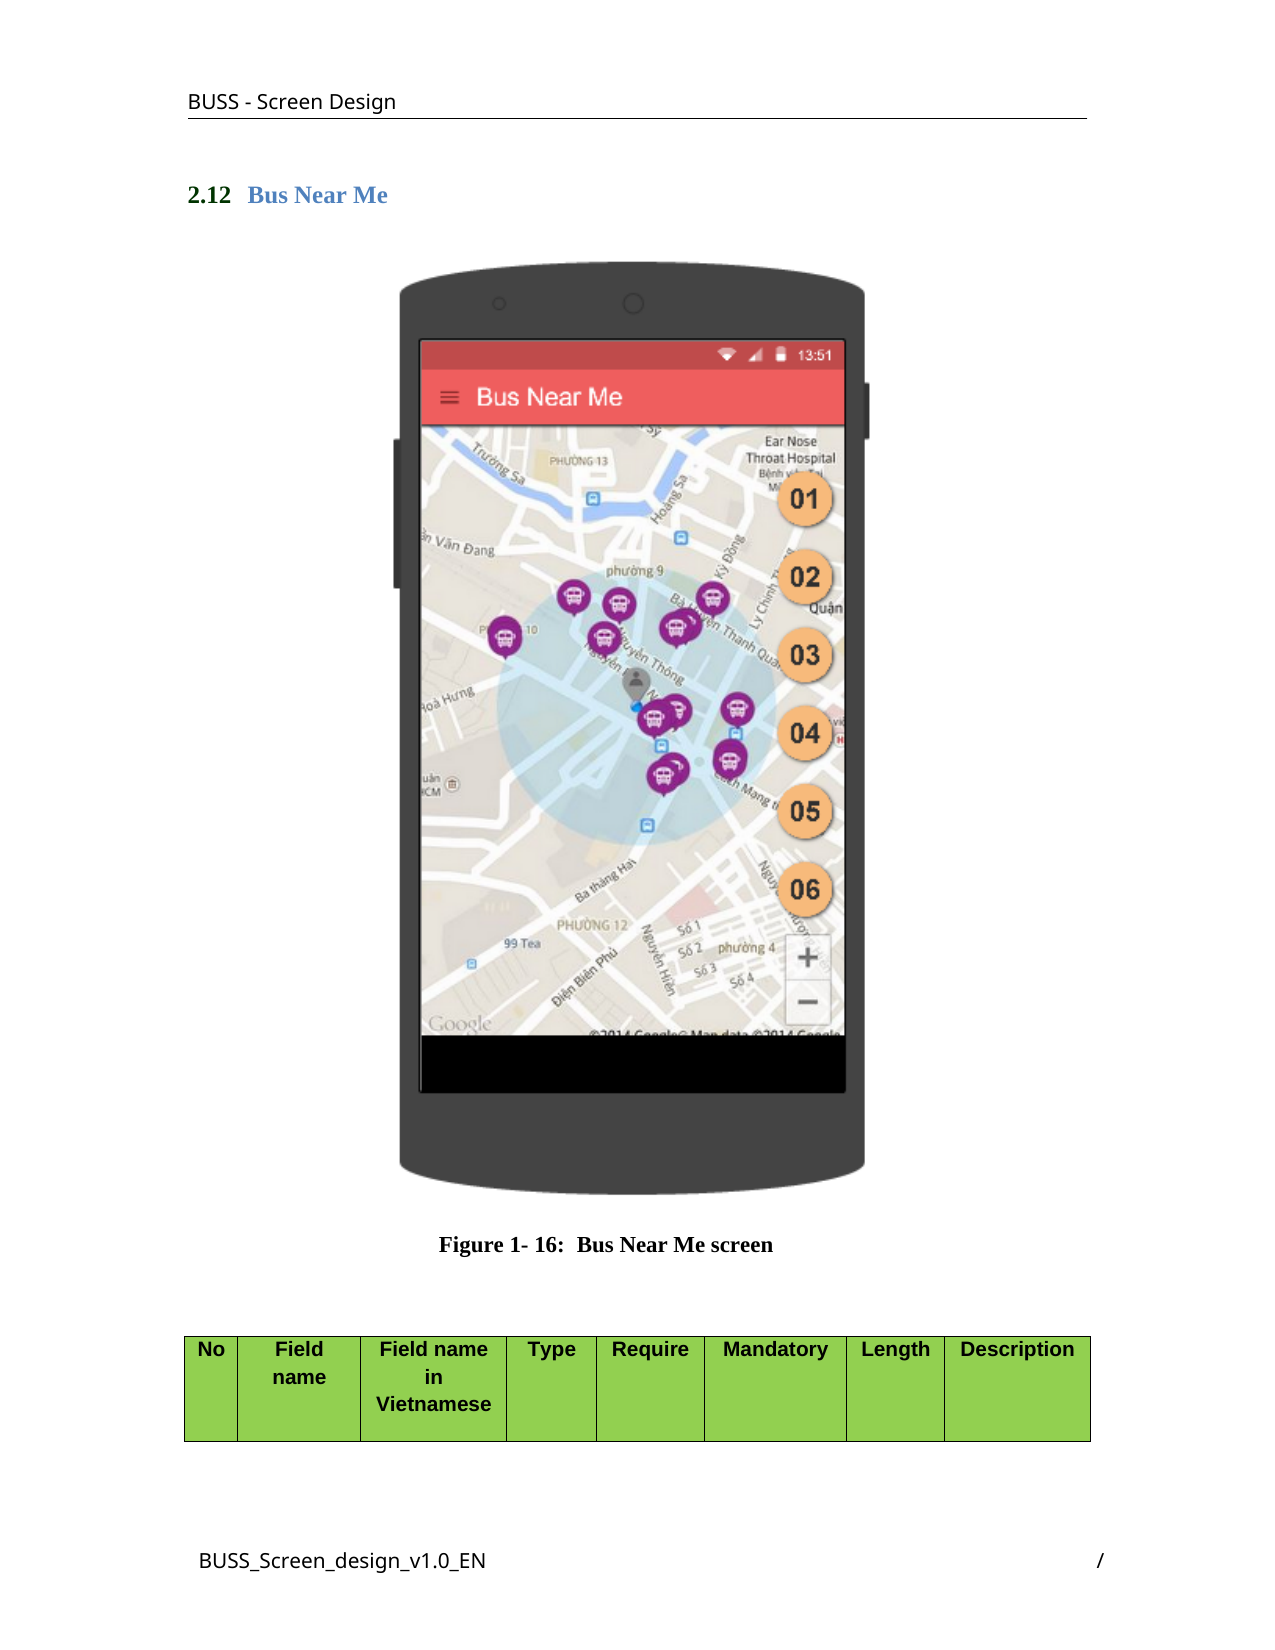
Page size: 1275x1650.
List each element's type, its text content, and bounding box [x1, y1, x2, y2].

table_header Description [945, 1337, 1090, 1441]
table_header Require [597, 1337, 704, 1441]
table_header Field name in Vietnamese [361, 1337, 506, 1441]
table_header Mandatory [705, 1337, 846, 1441]
list Bus Near Me screen [187, 1231, 1087, 1257]
table_header Field name [238, 1337, 360, 1441]
picture [375, 248, 901, 1206]
table_header Length [847, 1337, 944, 1441]
subtitle Bus Near Me [187, 180, 1087, 209]
table_header Type [507, 1337, 596, 1441]
table_header No [185, 1337, 237, 1441]
